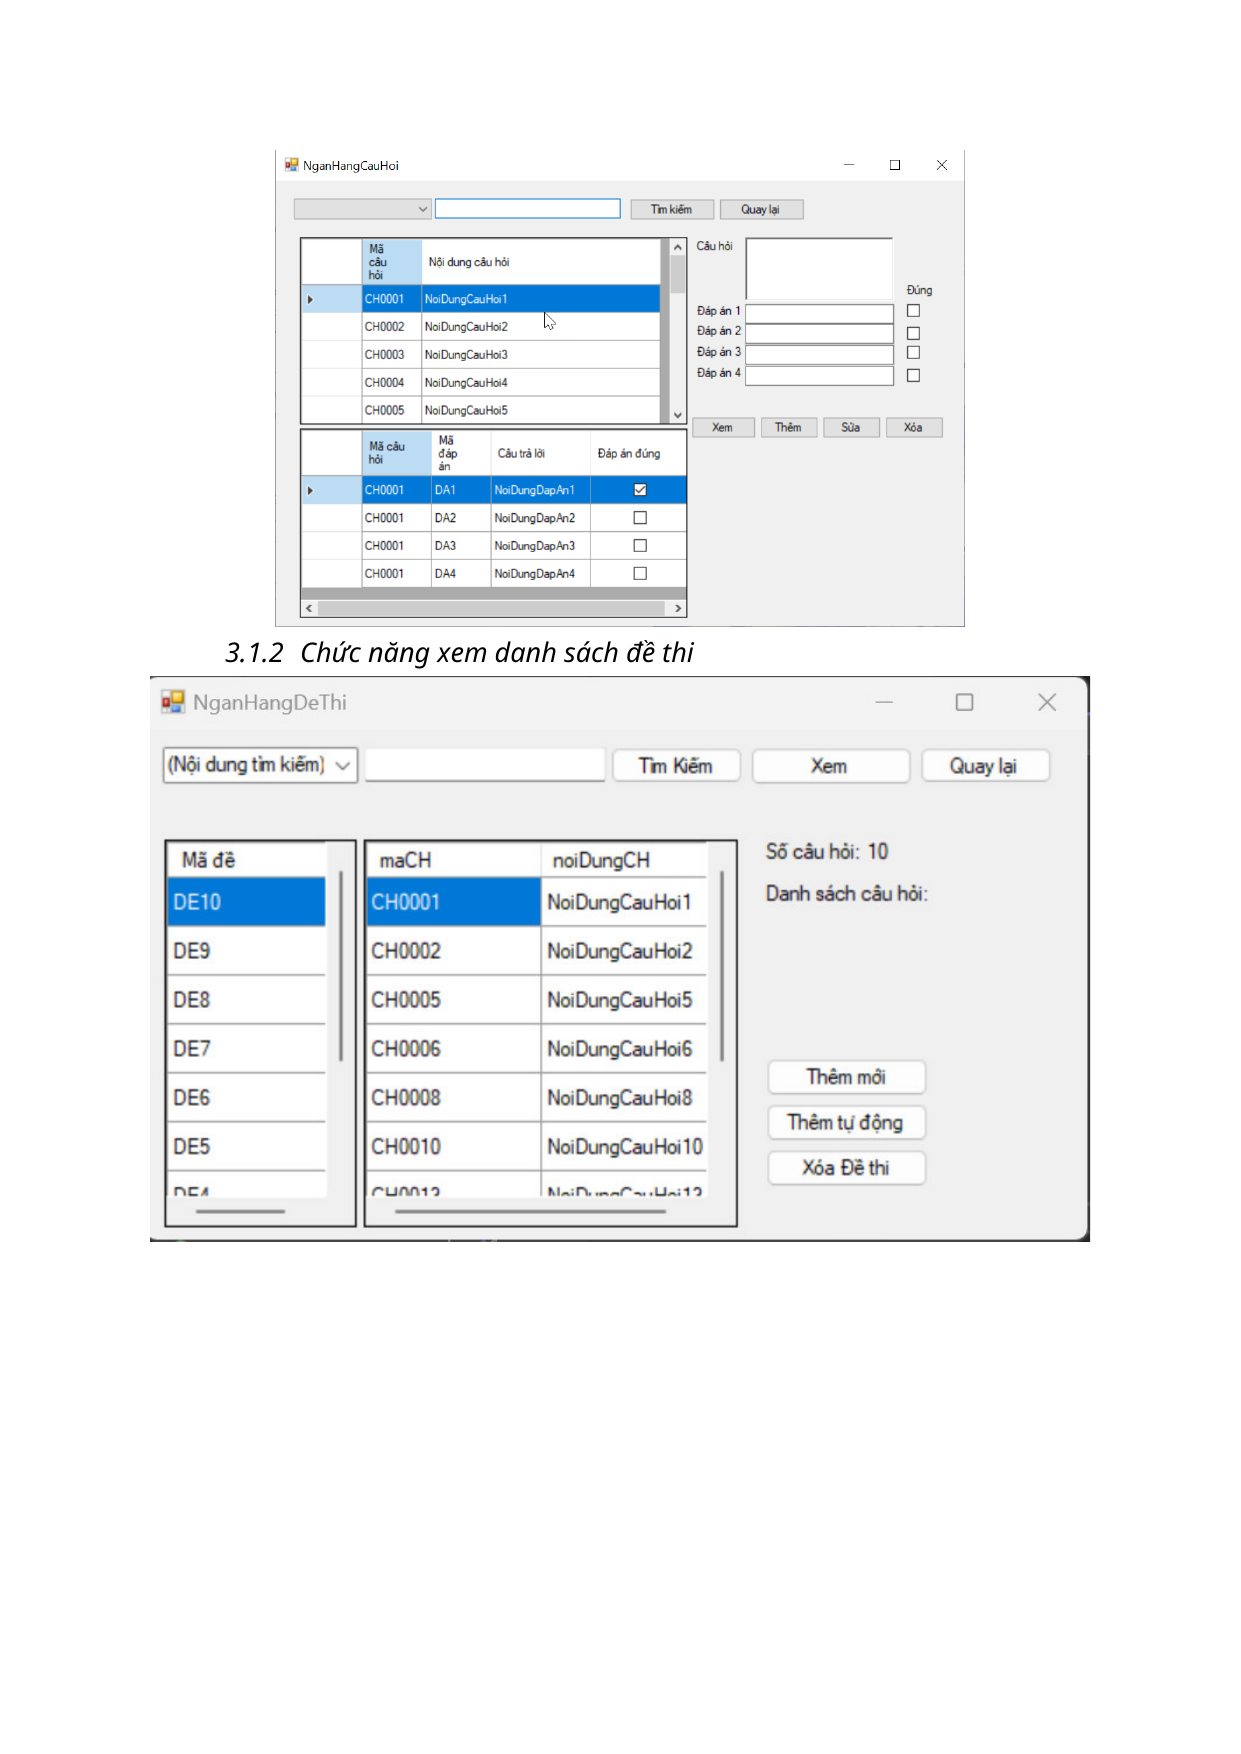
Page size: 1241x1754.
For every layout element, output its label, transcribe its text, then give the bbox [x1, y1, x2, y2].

picture [150, 676, 1091, 1242]
picture [275, 150, 965, 627]
subtitle Chức năng xem danh sách đề thi [225, 634, 1090, 671]
